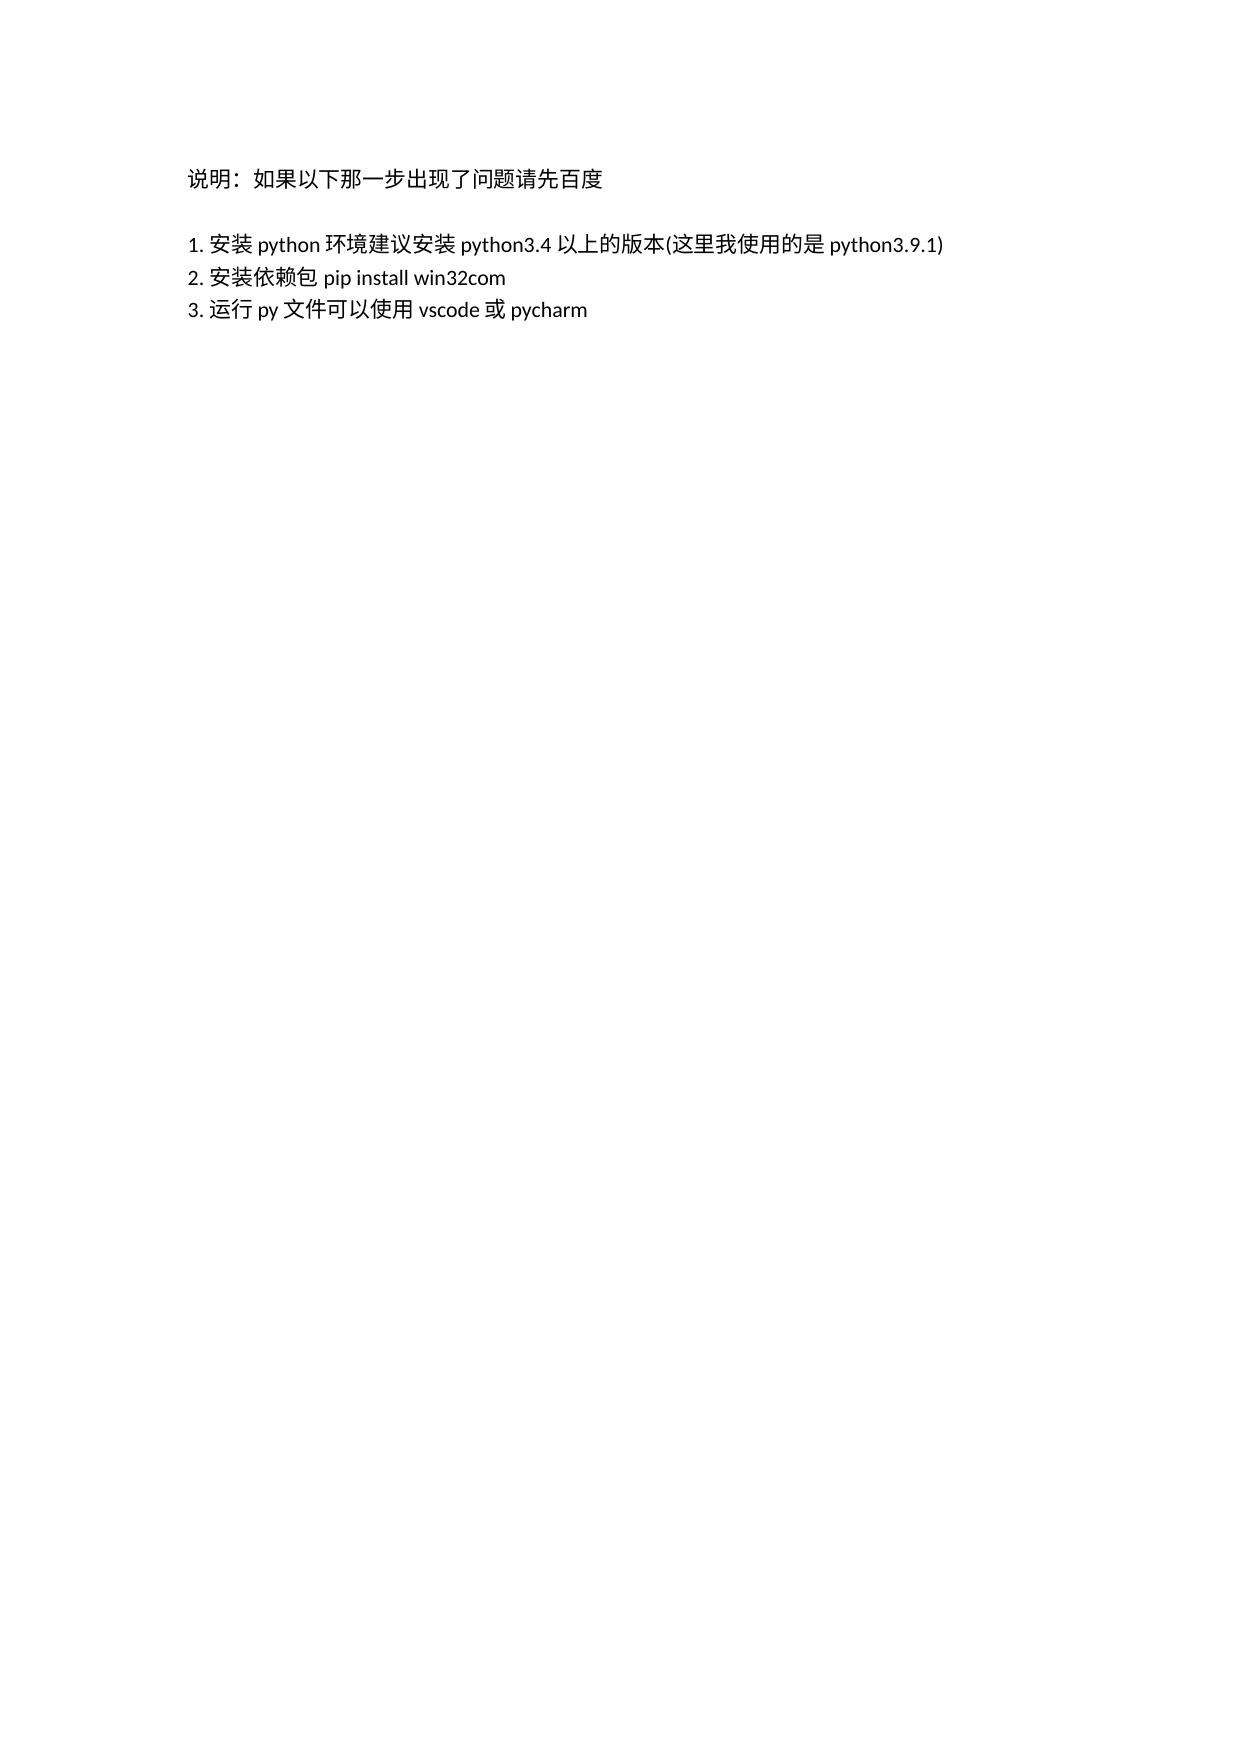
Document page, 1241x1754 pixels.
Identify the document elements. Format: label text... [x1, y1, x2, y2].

list 运行py文件可以使用vscode或pycharm [187, 292, 1053, 324]
list 安装python环境建议安装python3.4以上的版本(这里我使用的是python3.9.1) [187, 227, 1053, 259]
list 安装依赖包 pip install win32com [187, 259, 1053, 292]
list 说明：如果以下那一步出现了问题请先百度 [187, 162, 1053, 194]
